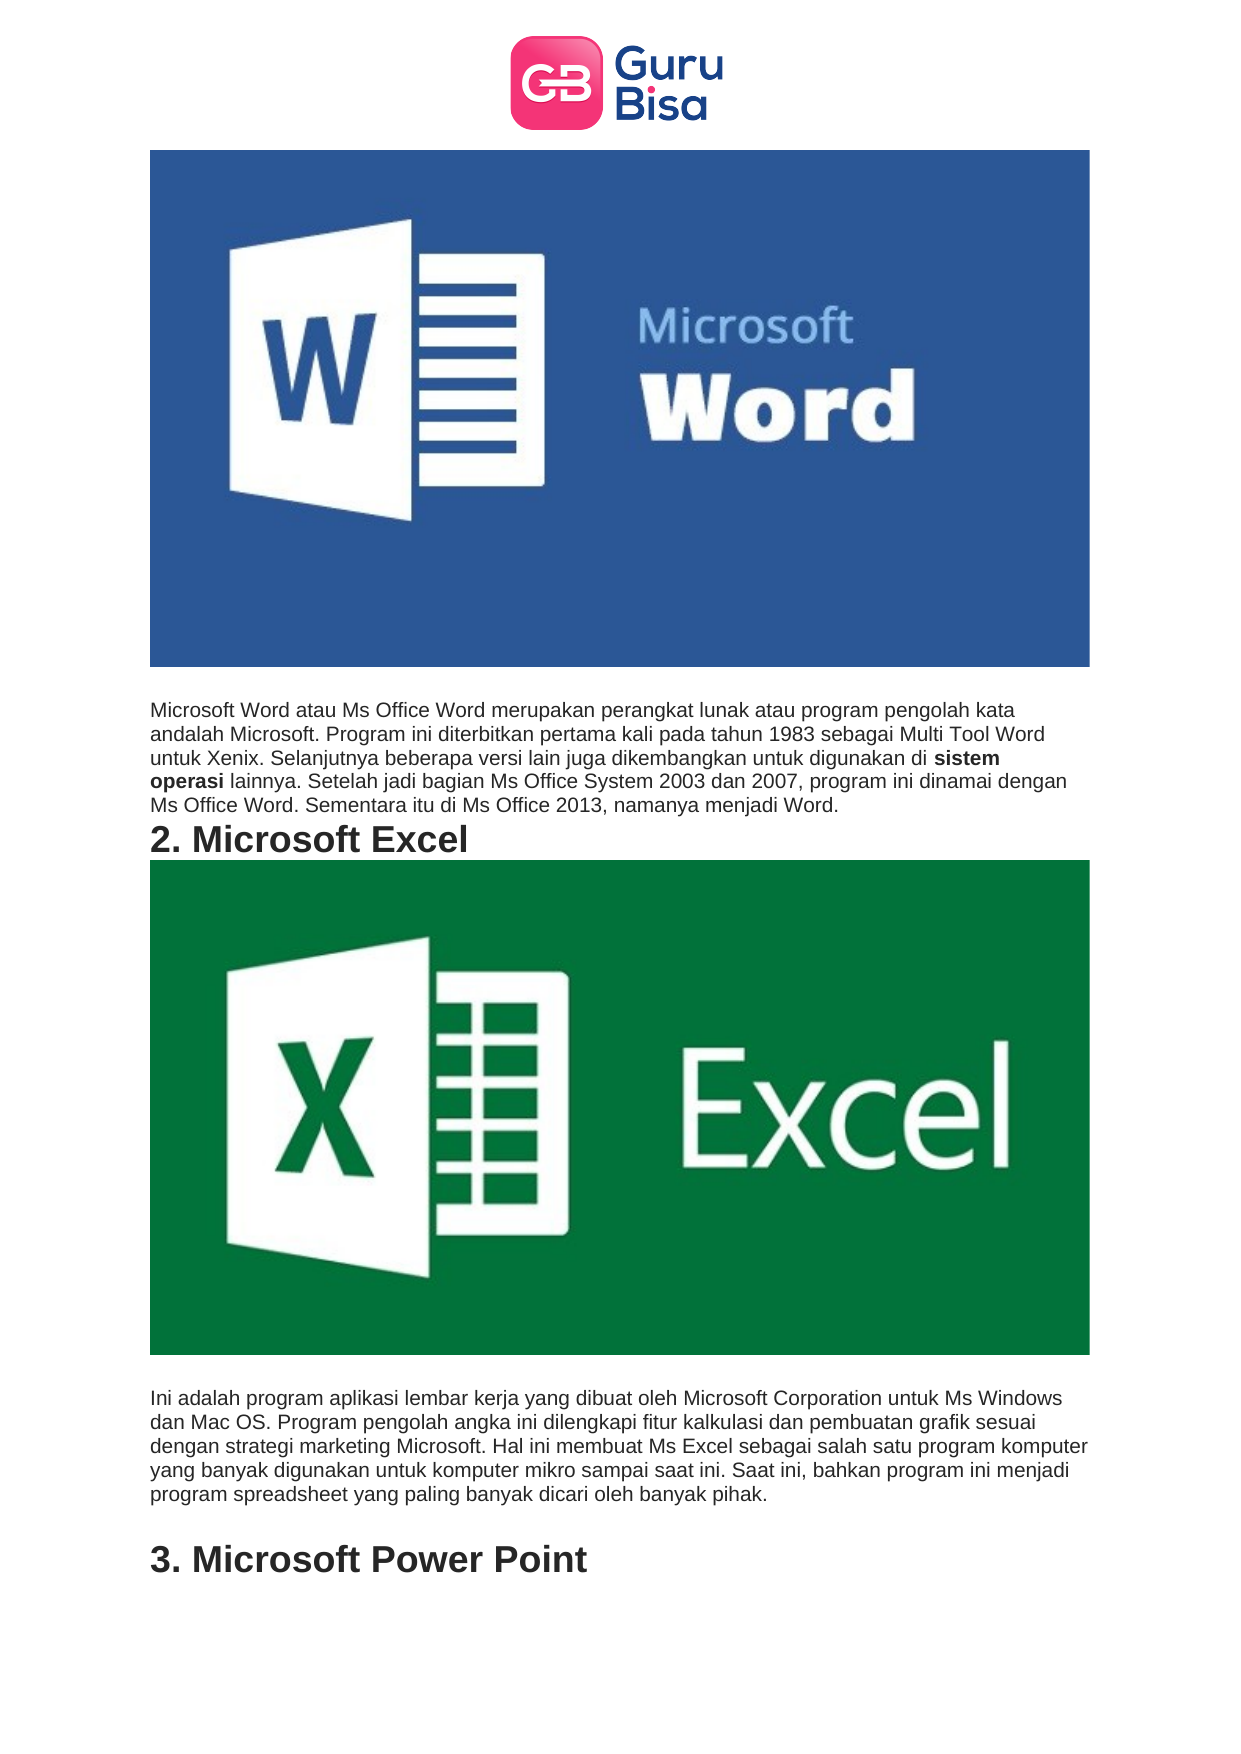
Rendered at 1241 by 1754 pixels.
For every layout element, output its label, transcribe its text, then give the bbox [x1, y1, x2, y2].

picture [150, 150, 1090, 667]
text Ini adalah program aplikasi lembar kerja yang dibuat oleh Microsoft Corporation untuk Ms Windows dan Mac OS. Program pengolah angka ini dilengkapi fitur kalkulasi dan pembuatan grafik sesuai dengan strategi marketing Microsoft. Hal ini membuat Ms Excel sebagai salah satu program komputer yang banyak digunakan untuk komputer mikro sampai saat ini. Saat ini, bahkan program ini menjadi program spreadsheet yang paling banyak dicari oleh banyak pihak. [150, 1386, 1090, 1506]
text 3. Microsoft Power Point [150, 1537, 1090, 1580]
picture [510, 36, 723, 130]
picture [150, 860, 1090, 1355]
text 2. Microsoft Excel [150, 817, 1090, 860]
text Microsoft Word atau Ms Office Word merupakan perangkat lunak atau program pengolah kata andalah Microsoft. Program ini diterbitkan pertama kali pada tahun 1983 sebagai Multi Tool Word untuk Xenix. Selanjutnya beberapa versi lain juga dikembangkan untuk digunakan di sistem operasi lainnya. Setelah jadi bagian Ms Office System 2003 dan 2007, program ini dinamai dengan Ms Office Word. Sementara itu di Ms Office 2013, namanya menjadi Word. [150, 697, 1090, 817]
